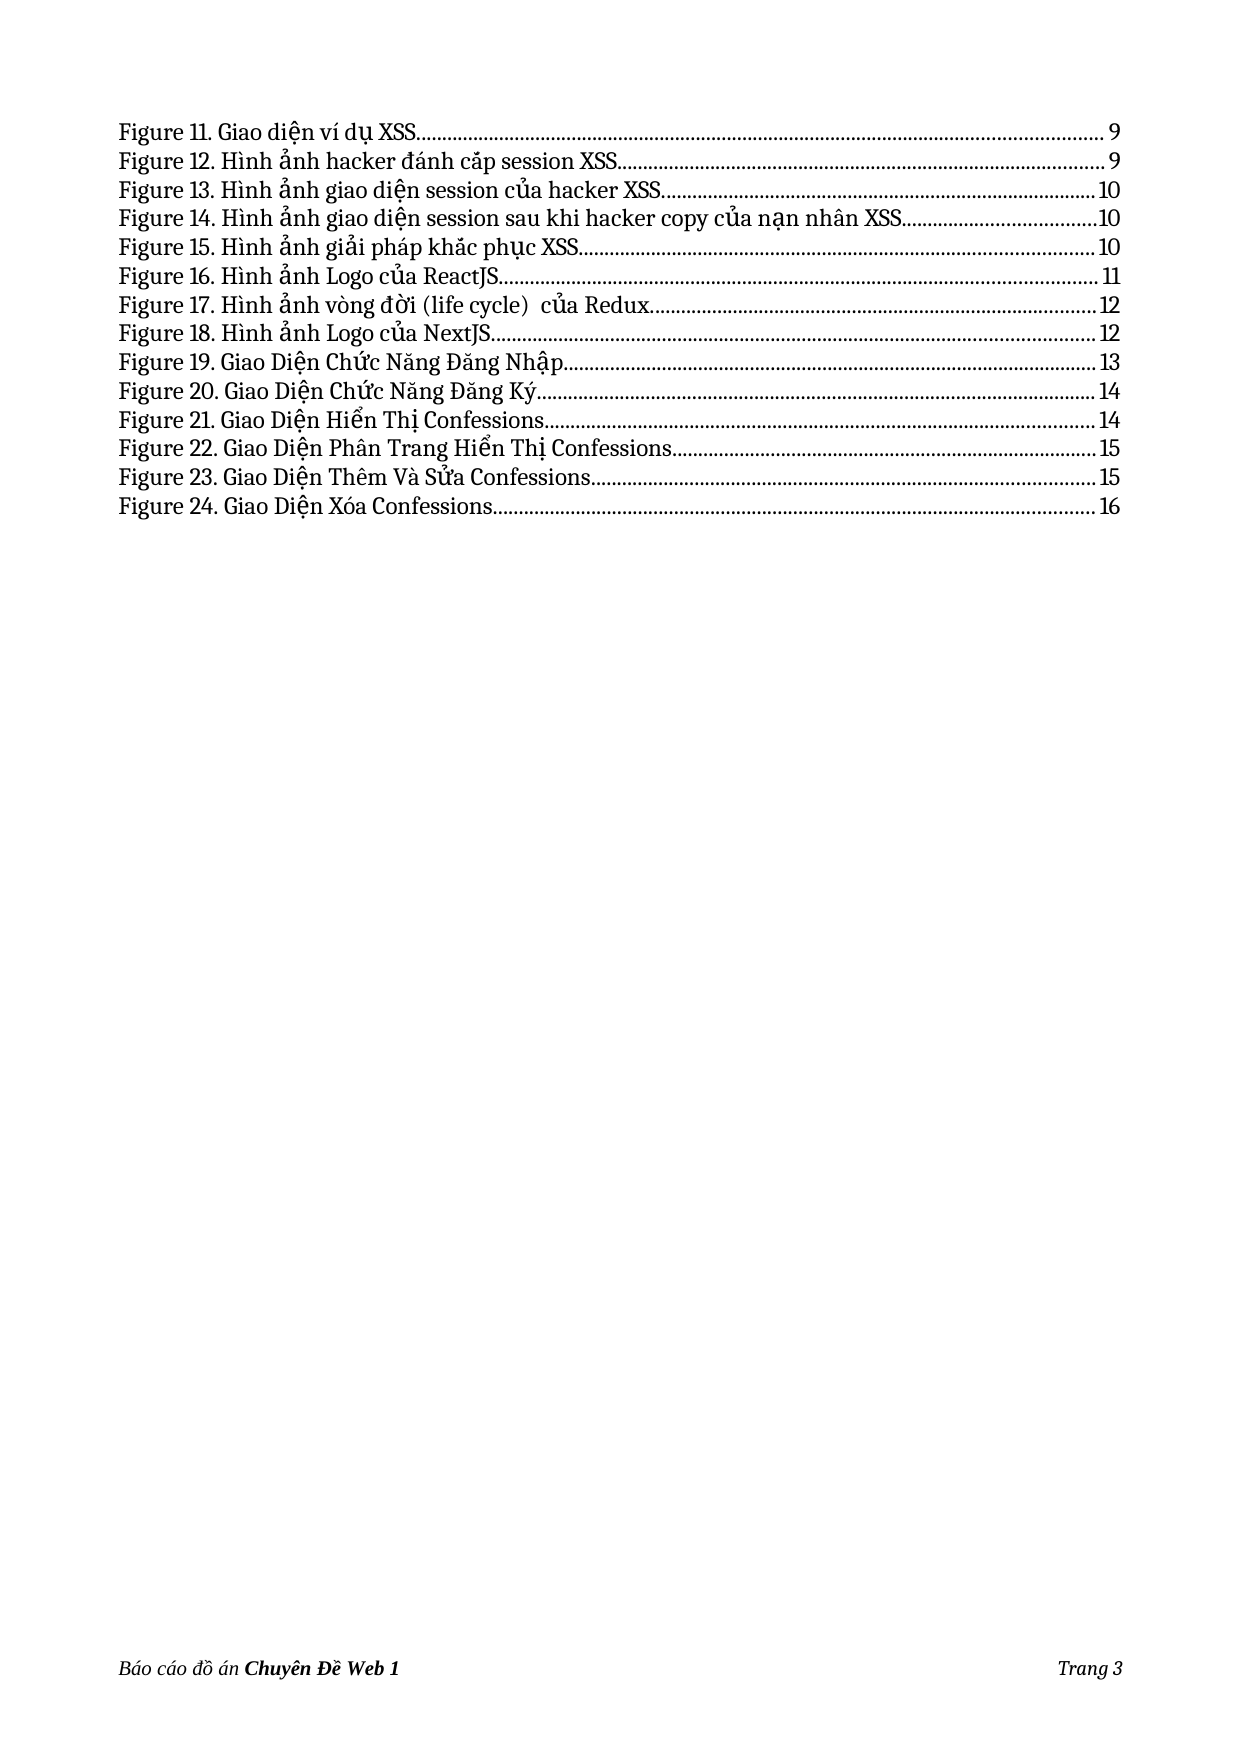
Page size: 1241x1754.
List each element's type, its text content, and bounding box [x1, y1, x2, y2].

text Figure 12. Hình ảnh hacker đánh cắp session XSS. 9 [118, 147, 1122, 176]
text Figure 11. Giao diện ví dụ XSS. 9 [118, 118, 1122, 147]
text Figure 16. Hình ảnh Logo của ReactJS.. 11 [118, 262, 1122, 291]
text Figure 15. Hình ảnh giải pháp khắc phục XSS. 10 [118, 233, 1122, 262]
text Figure 14. Hình ảnh giao diện session sau khi hacker copy của nạn nhân XSS. 10 [118, 204, 1122, 233]
text Figure 24. Giao Diện Xóa Confessions 16 [118, 492, 1122, 521]
text Figure 22. Giao Diện Phân Trang Hiển Thị Confessions 15 [118, 434, 1122, 463]
text Figure 13. Hình ảnh giao diện session của hacker XSS. 10 [118, 176, 1122, 204]
text Figure 18. Hình ảnh Logo của NextJS. 12 [118, 319, 1122, 348]
text Figure 21. Giao Diện Hiển Thị Confessions 14 [118, 406, 1122, 434]
text Figure 23. Giao Diện Thêm Và Sửa Confessions 15 [118, 463, 1122, 492]
text Figure 19. Giao Diện Chức Năng Đăng Nhập 13 [118, 348, 1122, 377]
text Figure 20. Giao Diện Chức Năng Đăng Ký 14 [118, 377, 1122, 406]
text Figure 17. Hình ảnh vòng đời (life cycle) của Redux. 12 [118, 291, 1122, 319]
